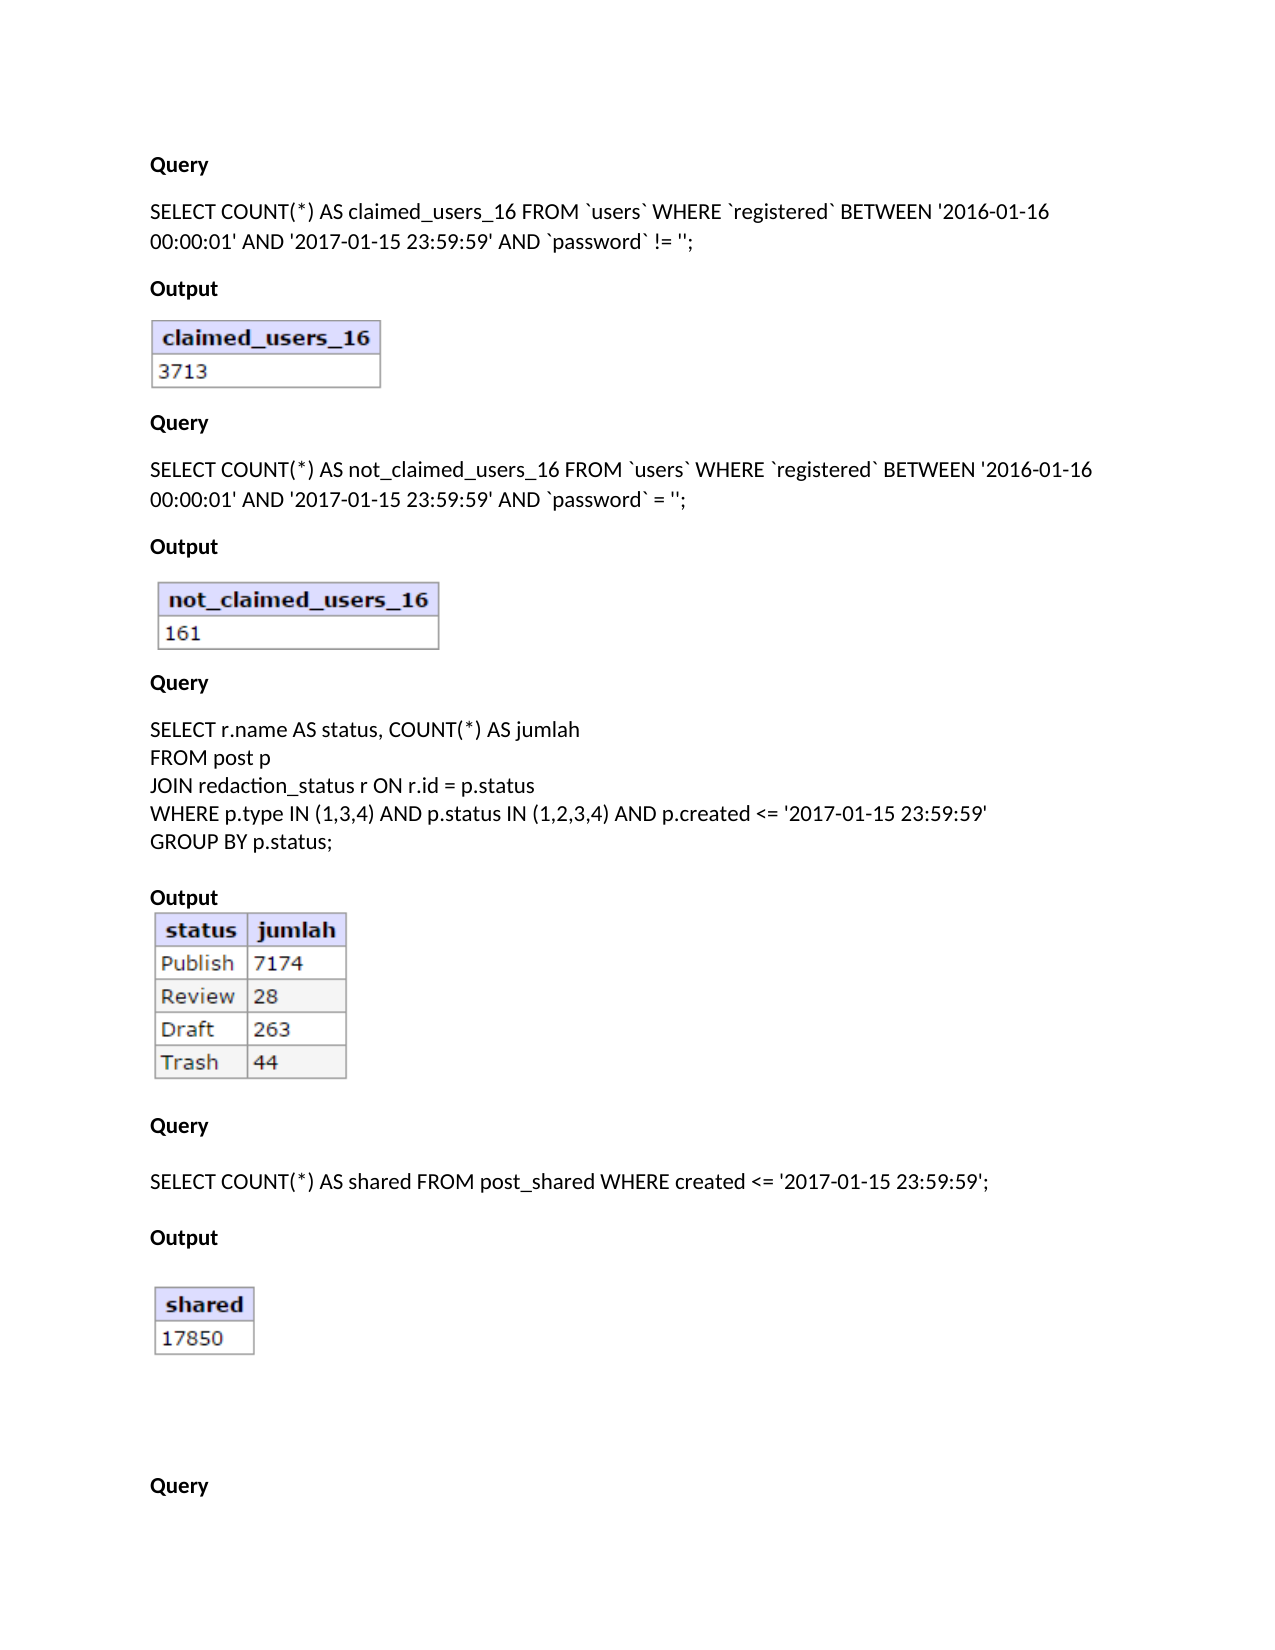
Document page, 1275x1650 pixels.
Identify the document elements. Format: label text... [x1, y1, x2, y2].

text Query [150, 1471, 1125, 1499]
text FROM post p [150, 743, 1125, 771]
text Query [150, 668, 1125, 696]
text WHERE p.type IN (1,3,4) AND p.status IN (1,2,3,4) AND p.created <= '2017-01-15 23:59:59' [150, 799, 1125, 827]
text Query [150, 150, 1125, 178]
text JOIN redaction_status r ON r.id = p.status [150, 771, 1125, 799]
text SELECT COUNT(*) AS shared FROM post_shared WHERE created <= '2017-01-15 23:59:59'; [150, 1167, 1125, 1195]
text Output [150, 1223, 1125, 1251]
picture [150, 320, 386, 390]
picture [150, 911, 355, 1084]
text Query [150, 1111, 1125, 1139]
text Query [150, 408, 1125, 436]
text SELECT COUNT(*) AS not_claimed_users_16 FROM `users` WHERE `registered` BETWEEN '2016-01-16 00:00:01' AND '2017-01-15 23:59:59' AND `password` = ''; [150, 455, 1125, 513]
text SELECT COUNT(*) AS claimed_users_16 FROM `users` WHERE `registered` BETWEEN '2016-01-16 00:00:01' AND '2017-01-15 23:59:59' AND `password` != ''; [150, 197, 1125, 255]
text GROUP BY p.status; [150, 827, 1125, 855]
text SELECT r.name AS status, COUNT(*) AS jumlah [150, 715, 1125, 743]
text Output [150, 883, 1125, 911]
text Output [150, 532, 1125, 560]
picture [150, 579, 446, 650]
text Output [150, 274, 1125, 302]
picture [150, 1279, 255, 1360]
